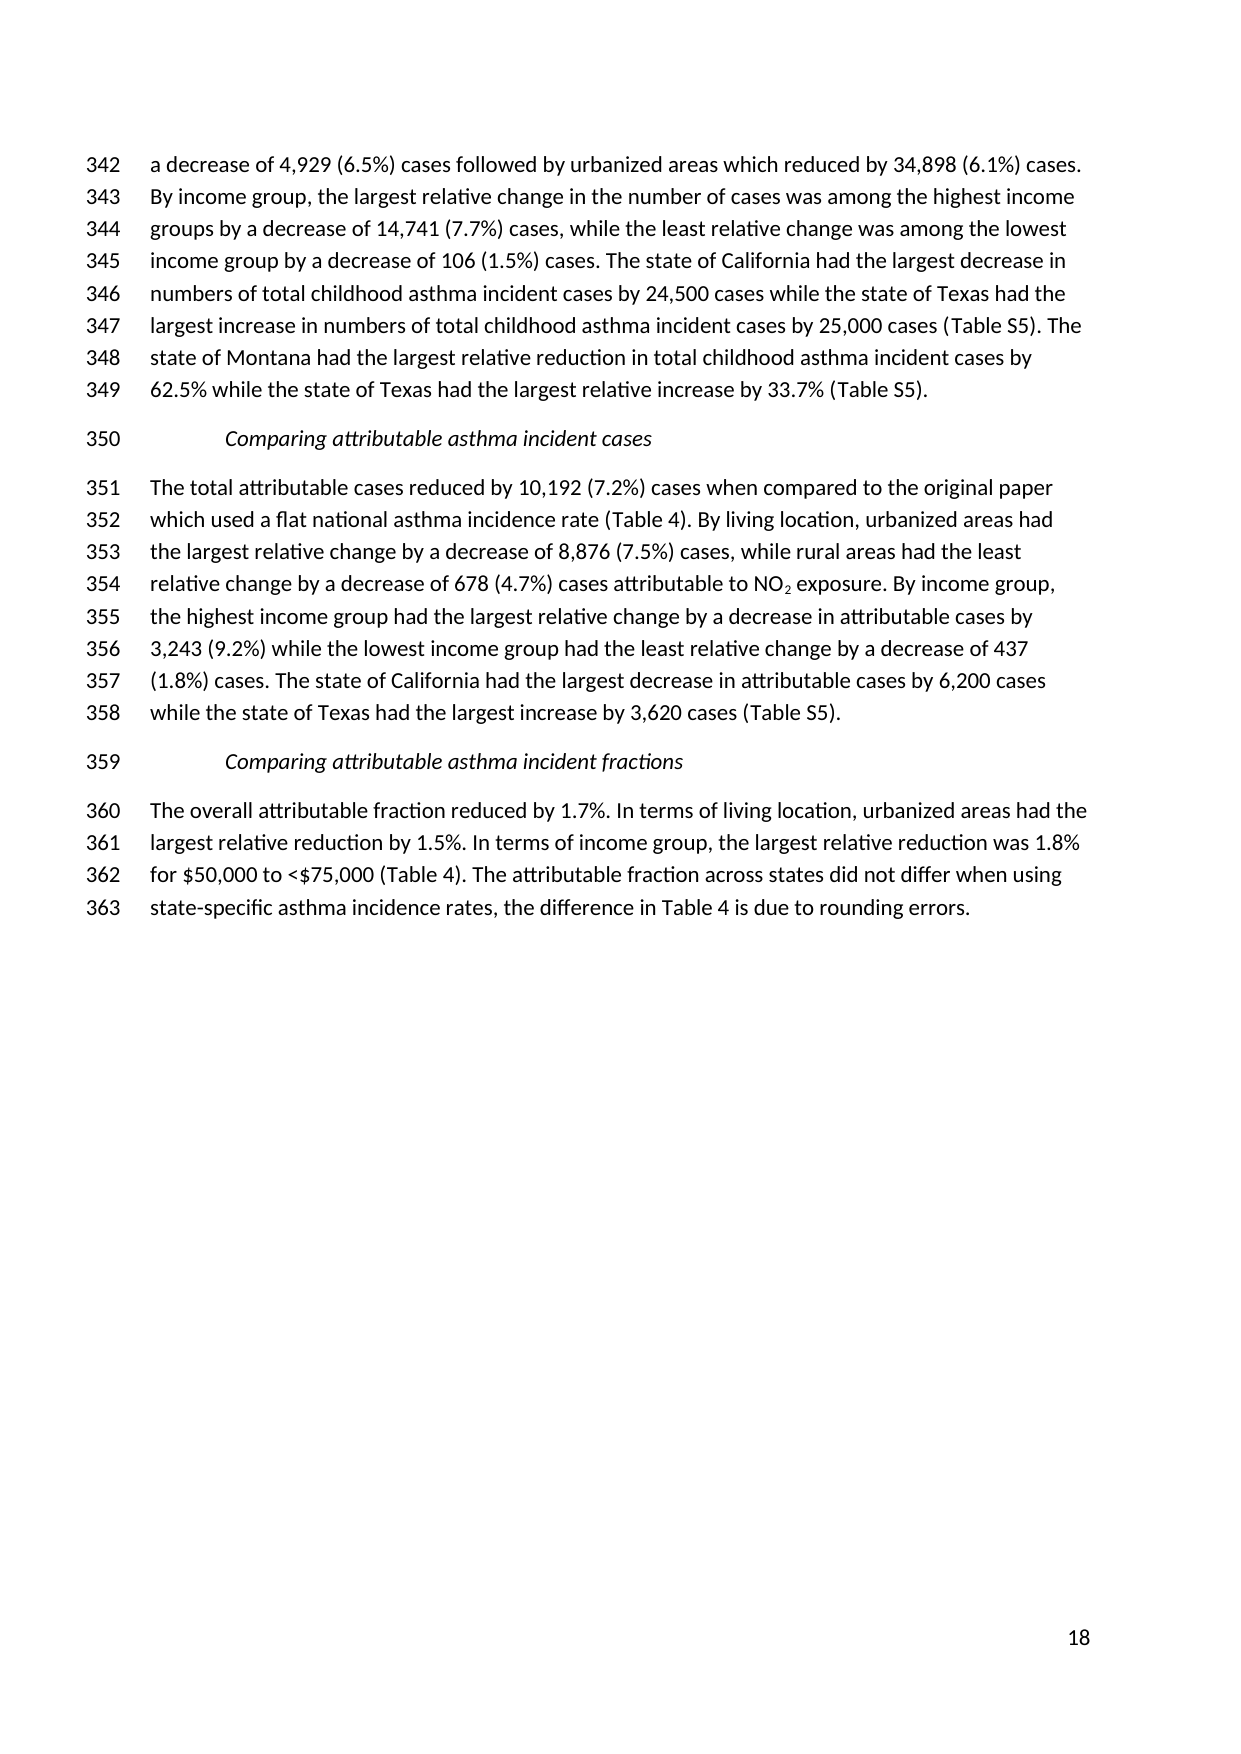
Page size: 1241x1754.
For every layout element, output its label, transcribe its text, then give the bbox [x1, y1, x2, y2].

text Comparing attributable asthma incident fractions [225, 747, 1090, 775]
text Comparing attributable asthma incident cases [225, 424, 1090, 452]
text The total attributable cases reduced by 10,192 (7.2%) cases when compared to the original paper which used a flat national asthma incidence rate (Table 4). By living location, urbanized areas had the largest relative change by a decrease of 8,876 (7.5%) cases, while rural areas had the least relative change by a decrease of 678 (4.7%) cases attributable to NO2 exposure. By income group, the highest income group had the largest relative change by a decrease in attributable cases by 3,243 (9.2%) while the lowest income group had the least relative change by a decrease of 437 (1.8%) cases. The state of California had the largest decrease in attributable cases by 6,200 cases while the state of Texas had the largest increase by 3,620 cases (Table S4). [150, 473, 1090, 726]
text The overall attributable fraction reduced by 1.7%. In terms of living location, urbanized areas had the largest relative reduction by 1.5%. In terms of income group, the largest relative reduction was 1.8% for $50,000 to <$75,000 (Table 4). The attributable fraction across states did not differ when using state-specific asthma incidence rates, the difference in Table 4 is due to rounding errors. [150, 796, 1090, 921]
